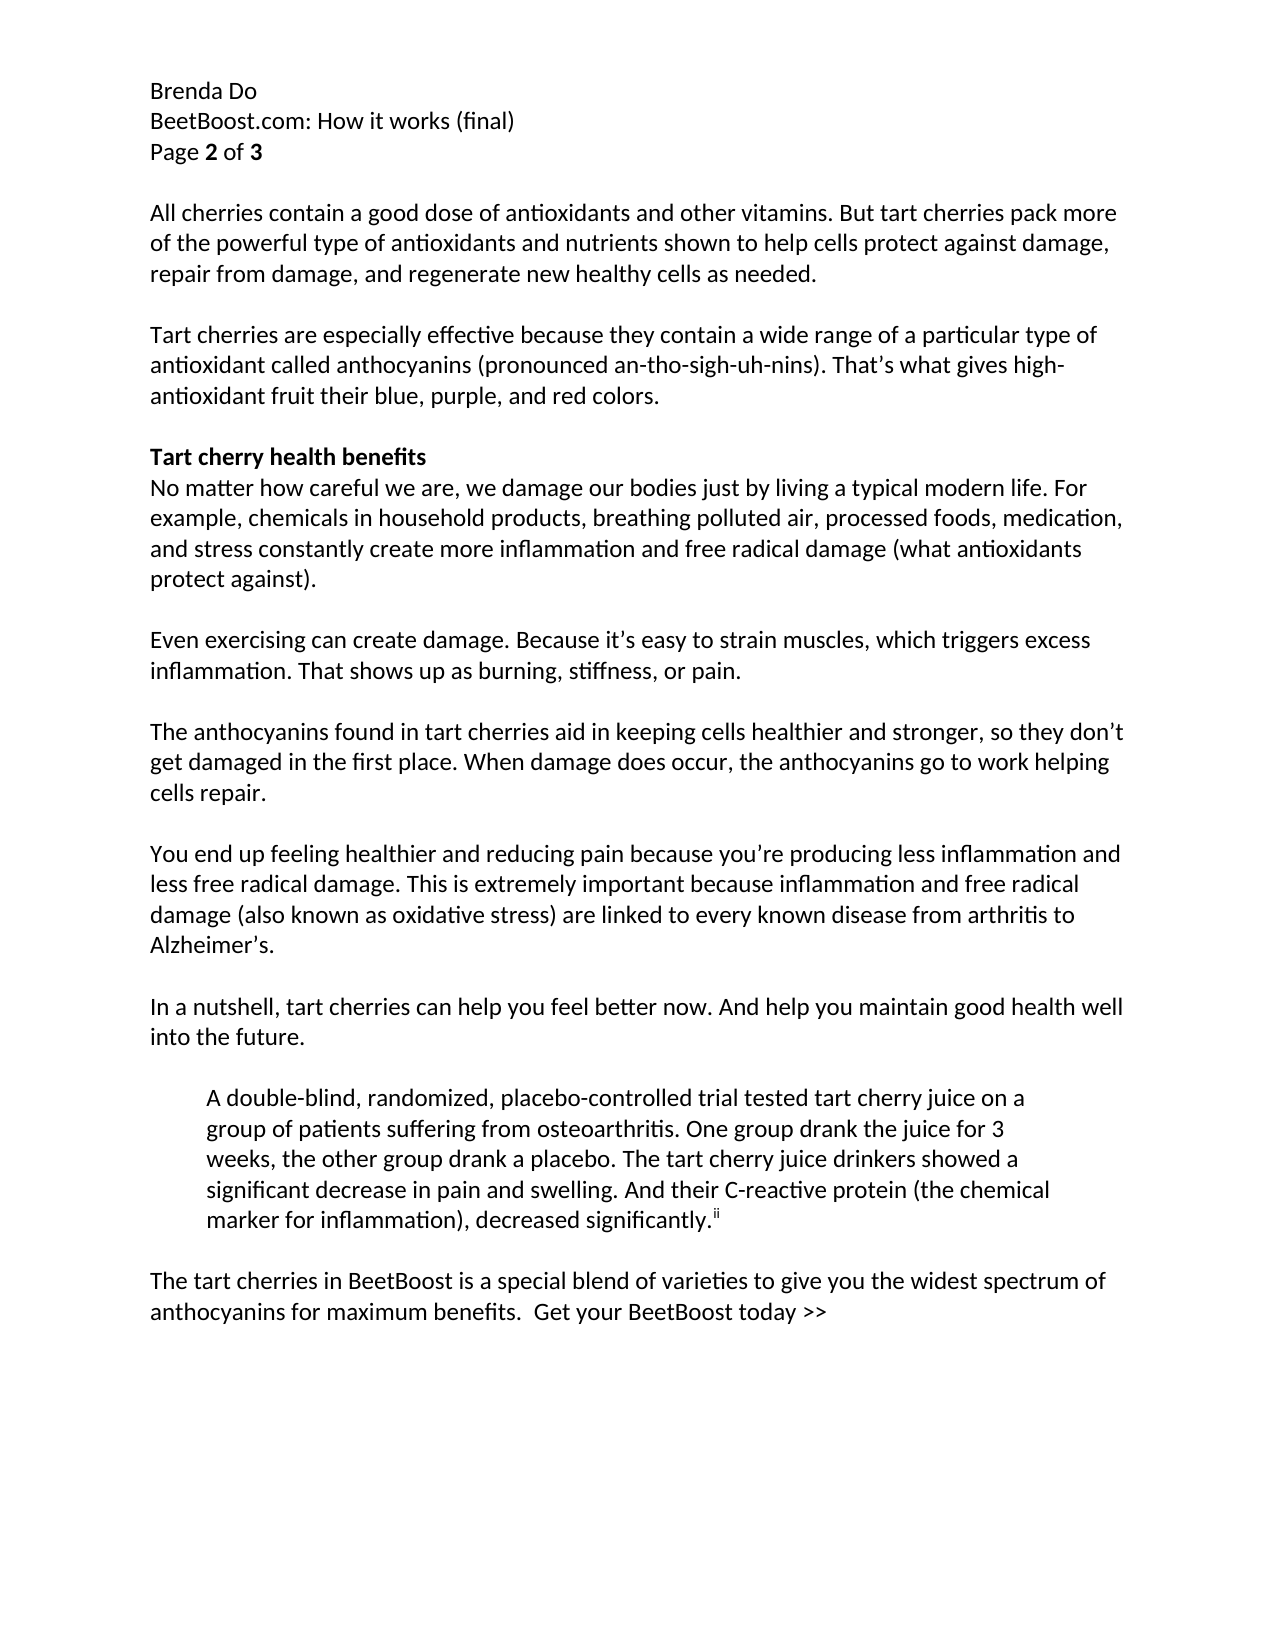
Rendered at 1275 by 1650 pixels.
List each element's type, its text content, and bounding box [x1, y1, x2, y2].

text In a nutshell, tart cherries can help you feel better now. And help you maintain good health well into the future. [150, 991, 1125, 1052]
text Tart cherries are especially effective because they contain a wide range of a particular type of antioxidant called anthocyanins (pronounced an-tho-sigh-uh-nins). That’s what gives high-antioxidant fruit their blue, purple, and red colors. [150, 319, 1125, 411]
text The tart cherries in BeetBoost is a special blend of varieties to give you the widest spectrum of anthocyanins for maximum benefits. Get your BeetBoost today >> [150, 1265, 1125, 1326]
text Tart cherry health benefits [150, 441, 1125, 472]
text The anthocyanins found in tart cherries aid in keeping cells healthier and stronger, so they don’t get damaged in the first place. When damage does occur, the anthocyanins go to work helping cells repair. [150, 716, 1125, 807]
text You end up feeling healthier and reducing pain because you’re producing less inflammation and less free radical damage. This is extremely important because inflammation and free radical damage (also known as oxidative stress) are linked to every known disease from arthritis to Alzheimer’s. [150, 838, 1125, 960]
text All cherries contain a good dose of antioxidants and other vitamins. But tart cherries pack more of the powerful type of antioxidants and nutrients shown to help cells protect against damage, repair from damage, and regenerate new healthy cells as needed. [150, 197, 1125, 289]
text A double-blind, randomized, placebo-controlled trial tested tart cherry juice on a group of patients suffering from osteoarthritis. One group drank the juice for 3 weeks, the other group drank a placebo. The tart cherry juice drinkers showed a significant decrease in pain and swelling. And their C-reactive protein (the chemical marker for inflammation), decreased significantly. [206, 1082, 1069, 1235]
text No matter how careful we are, we damage our bodies just by living a typical modern life. For example, chemicals in household products, breathing polluted air, processed foods, medication, and stress constantly create more inflammation and free radical damage (what antioxidants protect against). [150, 472, 1125, 594]
text Even exercising can create damage. Because it’s easy to strain muscles, which triggers excess inflammation. That shows up as burning, stiffness, or pain. [150, 624, 1125, 685]
